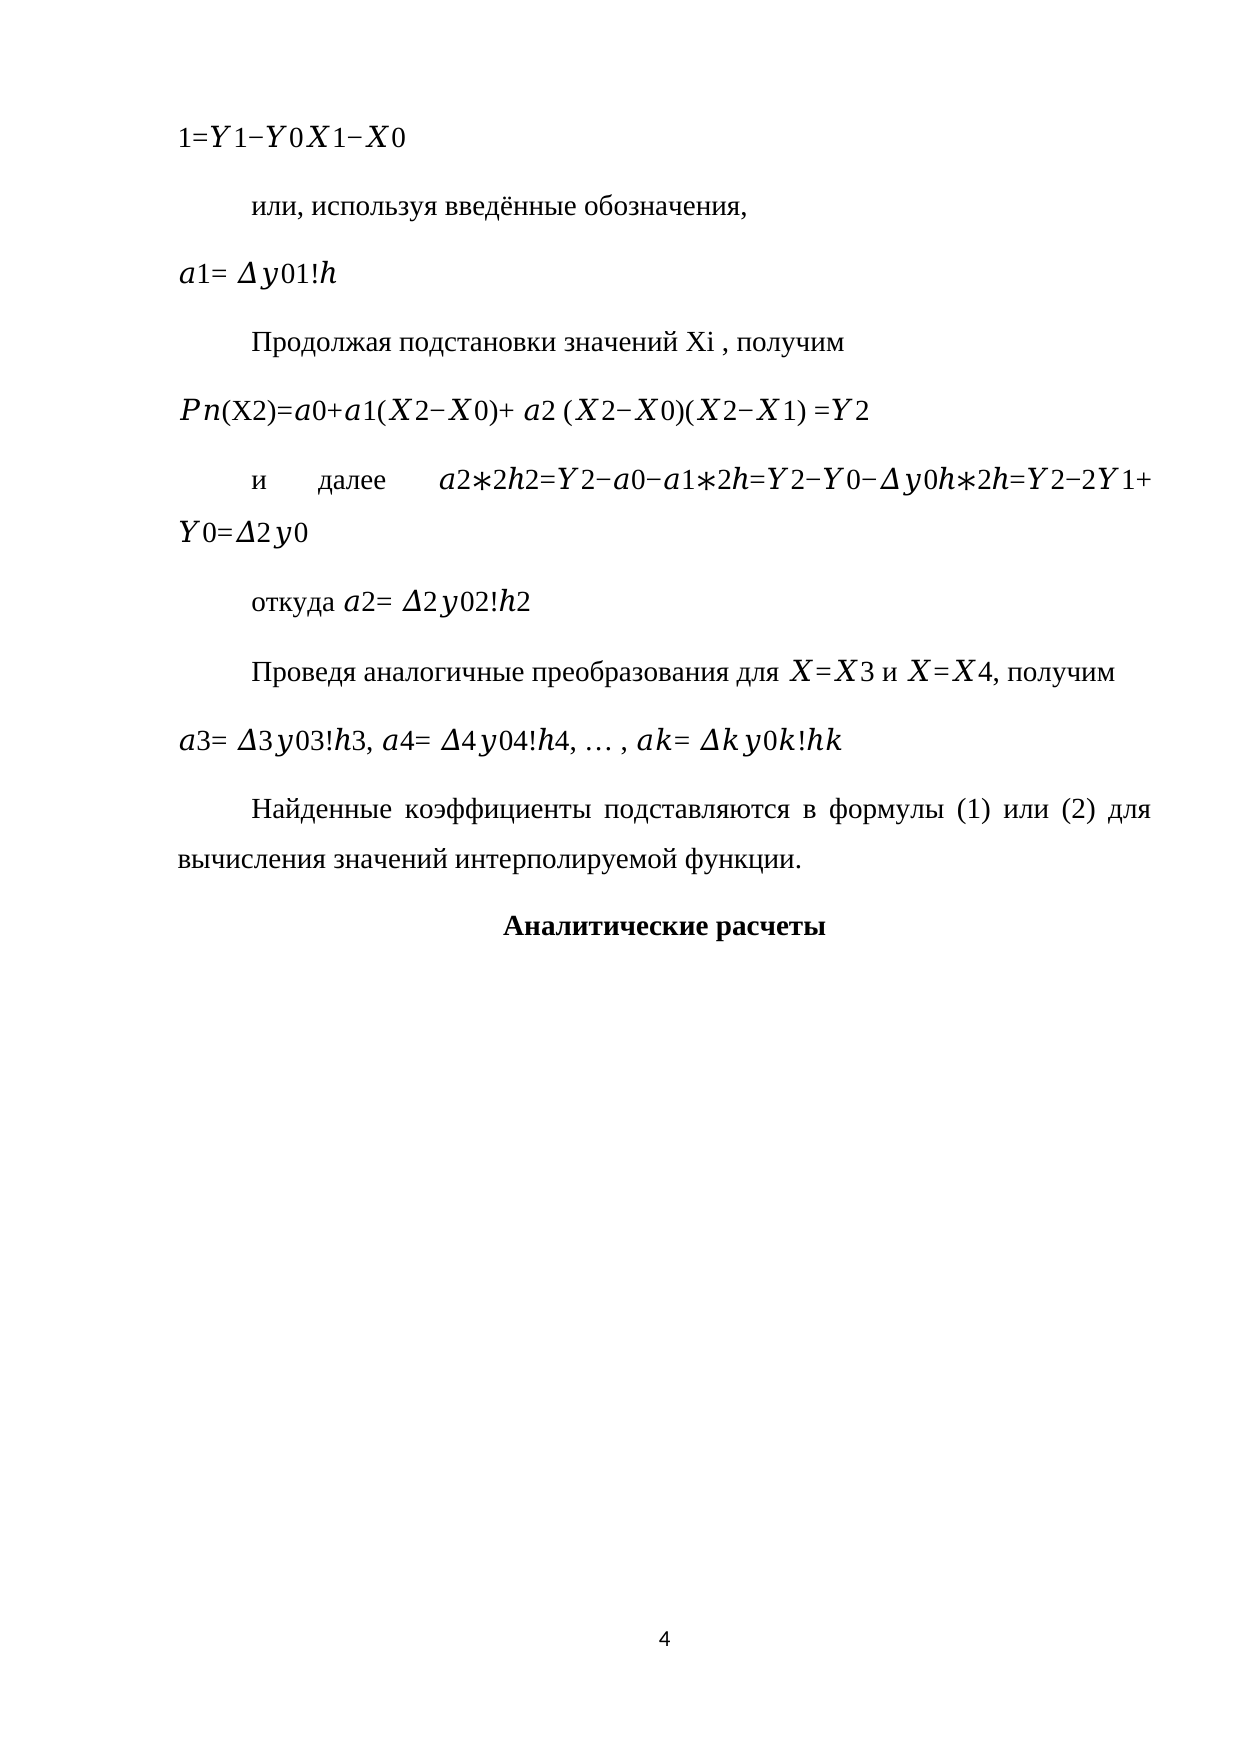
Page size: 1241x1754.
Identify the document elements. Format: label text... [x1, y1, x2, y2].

text Аналитические расчеты [177, 908, 1152, 942]
text и далее 𝑎2∗2ℎ2=𝑌2−𝑎0−𝑎1∗2ℎ=𝑌2−𝑌0−𝛥𝑦0ℎ∗2ℎ=𝑌2−2𝑌1+ 𝑌0=𝛥2𝑦0 [177, 461, 1152, 548]
text Проведя аналогичные преобразования для 𝑋=𝑋3 и 𝑋=𝑋4, получим [177, 652, 1152, 687]
text откуда 𝑎2= 𝛥2𝑦02!ℎ2 [177, 583, 1152, 618]
text 𝑎1= 𝛥𝑦01!ℎ [177, 254, 1152, 290]
text или, используя введённые обозначения, [177, 188, 1152, 221]
text Продолжая подстановки значений Хi , получим [177, 324, 1152, 358]
text 𝑎3= 𝛥3𝑦03!ℎ3, 𝑎4= 𝛥4𝑦04!ℎ4, … , 𝑎𝑘= 𝛥𝑘𝑦0𝑘!ℎ𝑘 [177, 722, 1152, 757]
text Найденные коэффициенты подставляются в формулы (1) или (2) для вычисления значений интерполируемой функции. [177, 791, 1152, 875]
text 1=𝑌1−𝑌0𝑋1−𝑋0 [177, 118, 1152, 153]
text 𝑃𝑛(Х2)=𝑎0+𝑎1(𝑋2−𝑋0)+ 𝑎2 (𝑋2−𝑋0)(𝑋2−𝑋1) =𝑌2 [177, 391, 1152, 426]
